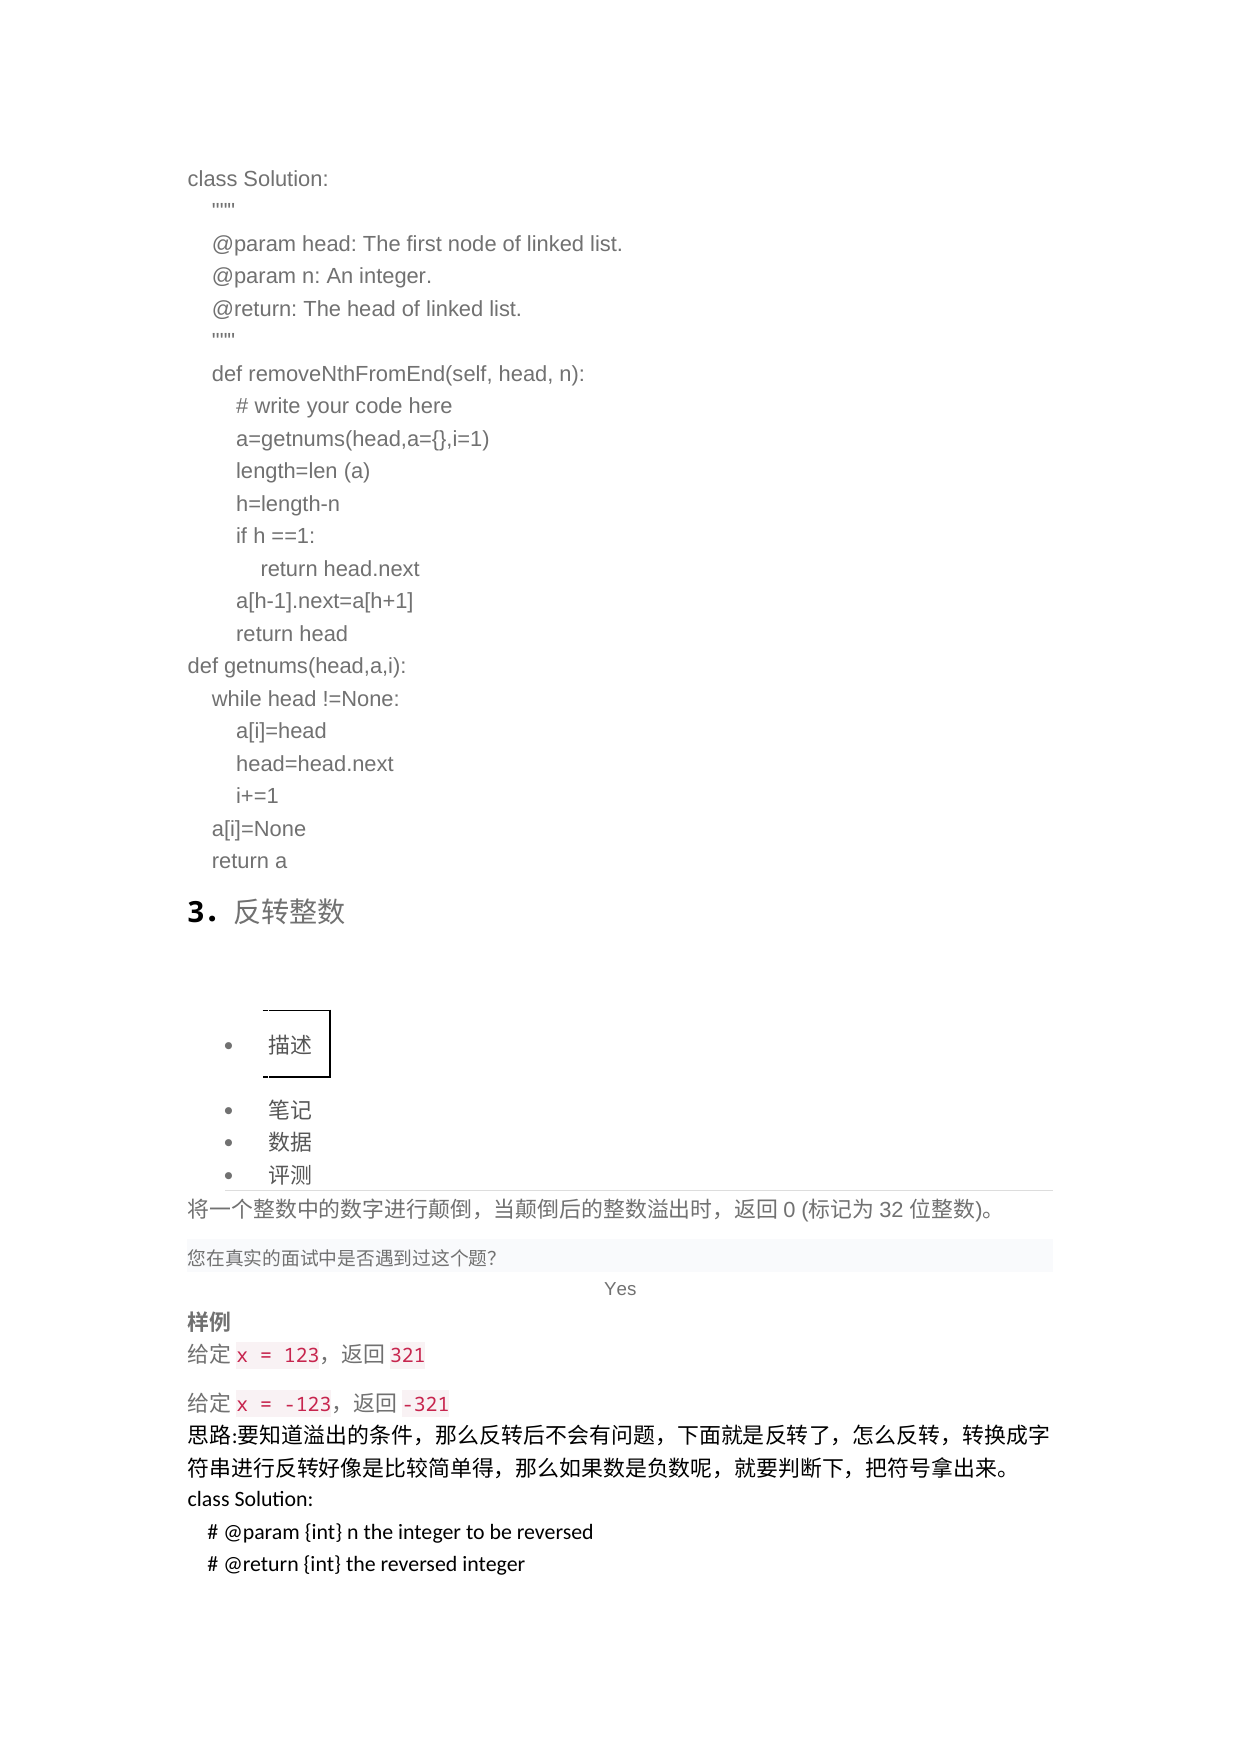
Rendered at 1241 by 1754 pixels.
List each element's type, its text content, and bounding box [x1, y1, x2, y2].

text 给定 x = -123，返回 -321 [187, 1385, 1053, 1418]
text class Solution: [187, 1483, 1053, 1515]
text 将一个整数中的数字进行颠倒，当颠倒后的整数溢出时，返回 0 (标记为 32 位整数)。 [187, 1191, 1053, 1224]
text length=len (a) [187, 454, 1053, 487]
text a[h-1].next=a[h+1] [187, 584, 1053, 617]
text 给定 x = 123，返回 321 [187, 1337, 1053, 1369]
text # @return {int} the reversed integer [187, 1548, 1053, 1580]
text class Solution: [187, 162, 1053, 194]
text h=length-n [187, 487, 1053, 519]
list 数据 [225, 1125, 1053, 1157]
text """ [187, 324, 1053, 357]
text i+=1 [187, 779, 1053, 812]
text # write your code here [187, 389, 1053, 422]
text 样例 [187, 1304, 1053, 1337]
text return a [187, 844, 1053, 877]
text a[i]=head [187, 714, 1053, 747]
text 您在真实的面试中是否遇到过这个题？ [187, 1239, 1053, 1272]
text def getnums(head,a,i): [187, 649, 1053, 682]
text if h ==1: [187, 519, 1053, 552]
subtitle 3．反转整数 [187, 877, 1053, 942]
text @return: The head of linked list. [187, 292, 1053, 324]
text while head !=None: [187, 682, 1053, 714]
text 思路:要知道溢出的条件，那么反转后不会有问题，下面就是反转了，怎么反转，转换成字符串进行反转好像是比较简单得，那么如果数是负数呢，就要判断下，把符号拿出来。 [187, 1418, 1053, 1483]
text head=head.next [187, 747, 1053, 779]
text a=getnums(head,a={},i=1) [187, 422, 1053, 454]
list 描述 [225, 995, 1053, 1092]
text return head [187, 617, 1053, 649]
text def removeNthFromEnd(self, head, n): [187, 357, 1053, 389]
text """ [187, 194, 1053, 227]
text @param head: The first node of linked list. [187, 227, 1053, 259]
list 评测 [225, 1157, 1053, 1190]
text return head.next [187, 552, 1053, 584]
text # @param {int} n the integer to be reversed [187, 1515, 1053, 1548]
list 笔记 [225, 1092, 1053, 1125]
text Yes [187, 1272, 1053, 1304]
text a[i]=None [187, 812, 1053, 844]
text @param n: An integer. [187, 259, 1053, 292]
